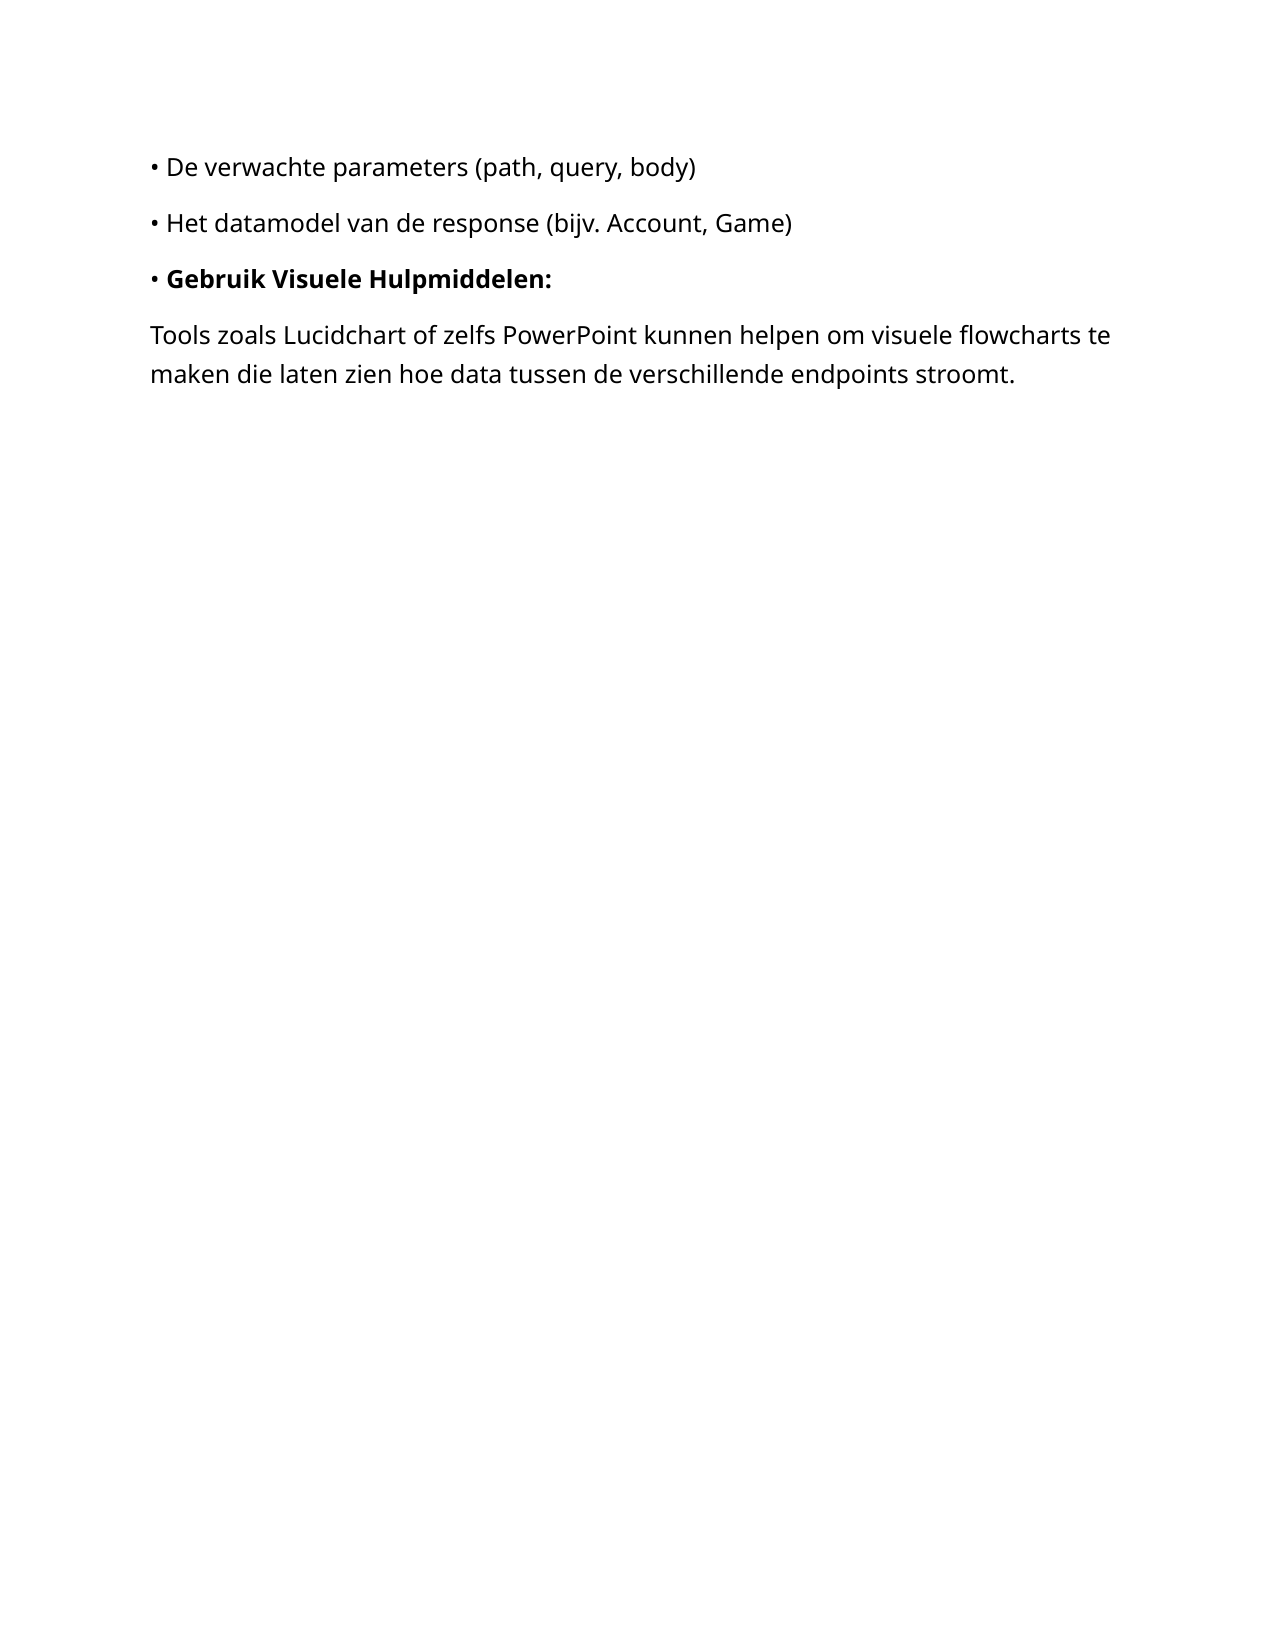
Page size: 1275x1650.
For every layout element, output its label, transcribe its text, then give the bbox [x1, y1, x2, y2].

text • De verwachte parameters (path, query, body) [150, 150, 1125, 184]
text Tools zoals Lucidchart of zelfs PowerPoint kunnen helpen om visuele flowcharts te maken die laten zien hoe data tussen de verschillende endpoints stroomt. [150, 317, 1125, 391]
text • Gebruik Visuele Hulpmiddelen: [150, 262, 1125, 296]
text • Het datamodel van de response (bijv. Account, Game) [150, 206, 1125, 240]
